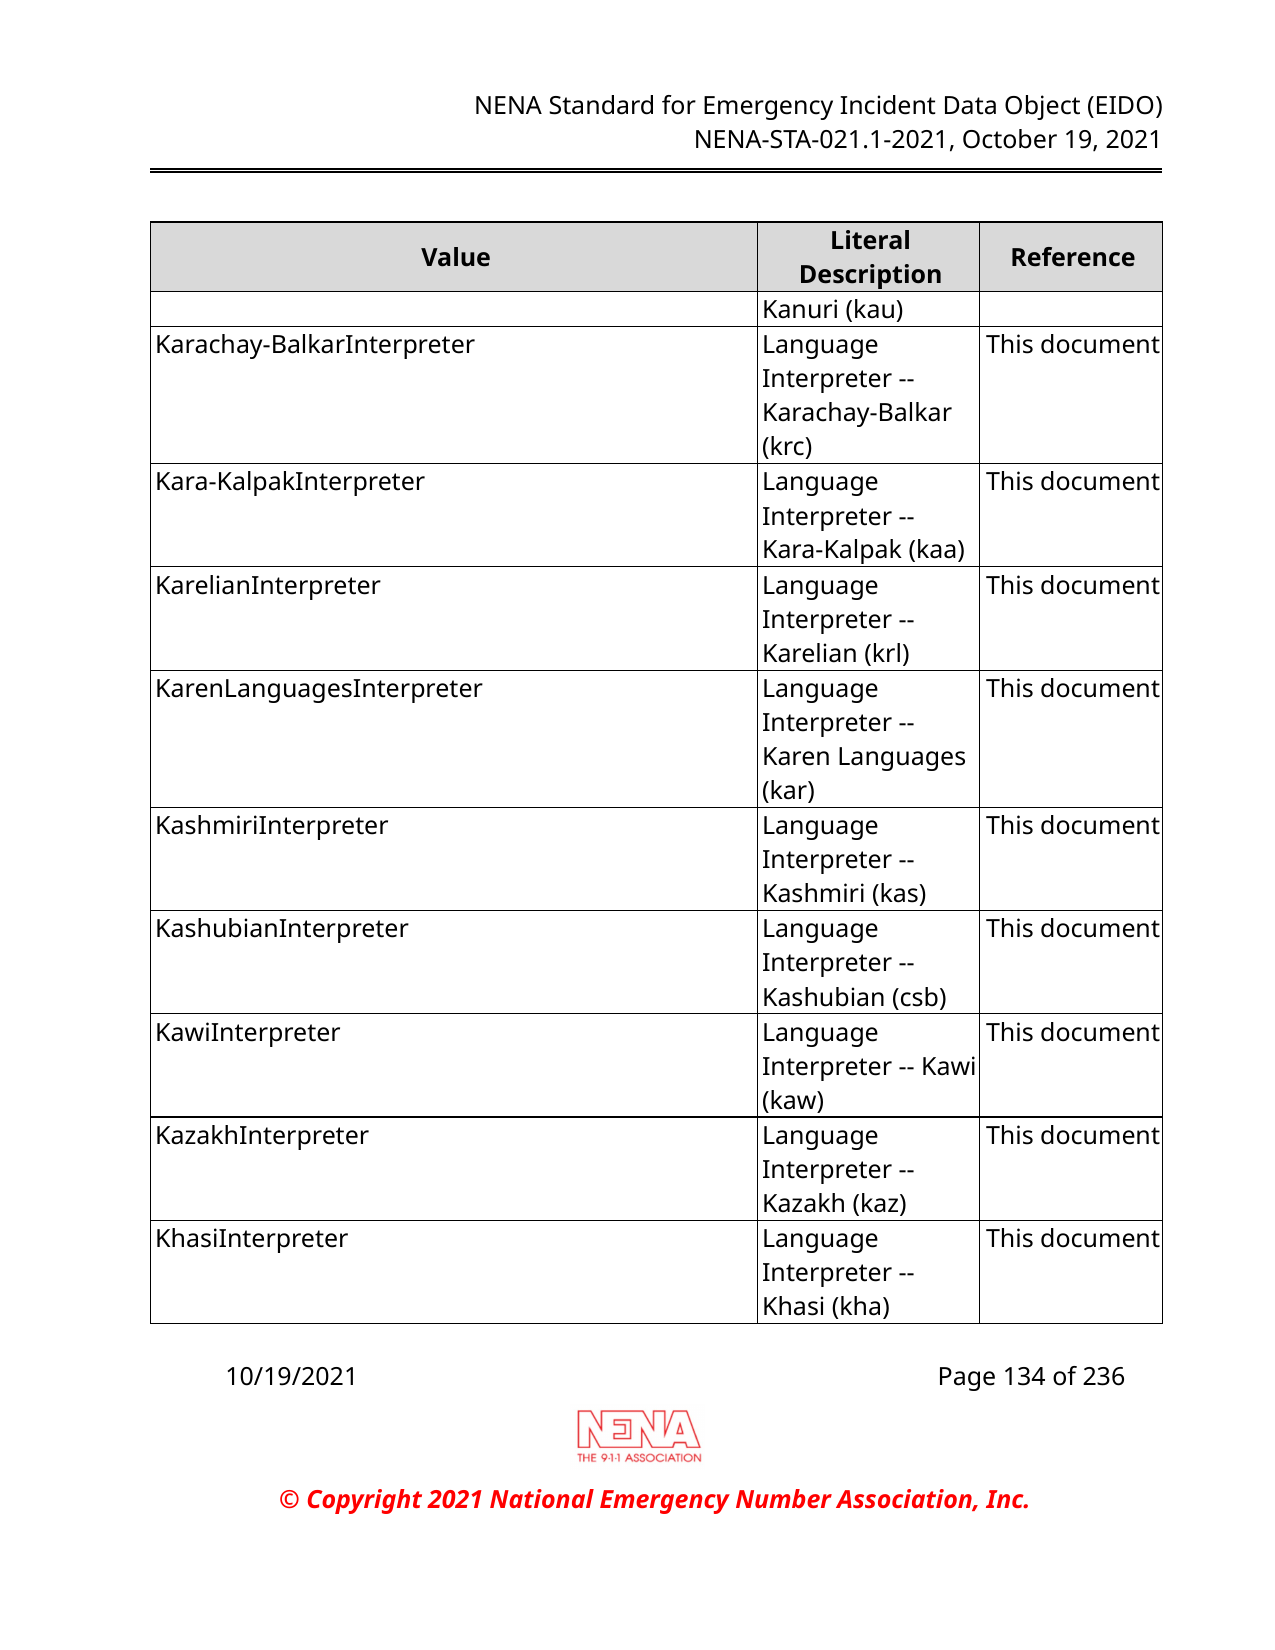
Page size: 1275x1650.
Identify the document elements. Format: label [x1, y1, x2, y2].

picture [569, 1404, 706, 1470]
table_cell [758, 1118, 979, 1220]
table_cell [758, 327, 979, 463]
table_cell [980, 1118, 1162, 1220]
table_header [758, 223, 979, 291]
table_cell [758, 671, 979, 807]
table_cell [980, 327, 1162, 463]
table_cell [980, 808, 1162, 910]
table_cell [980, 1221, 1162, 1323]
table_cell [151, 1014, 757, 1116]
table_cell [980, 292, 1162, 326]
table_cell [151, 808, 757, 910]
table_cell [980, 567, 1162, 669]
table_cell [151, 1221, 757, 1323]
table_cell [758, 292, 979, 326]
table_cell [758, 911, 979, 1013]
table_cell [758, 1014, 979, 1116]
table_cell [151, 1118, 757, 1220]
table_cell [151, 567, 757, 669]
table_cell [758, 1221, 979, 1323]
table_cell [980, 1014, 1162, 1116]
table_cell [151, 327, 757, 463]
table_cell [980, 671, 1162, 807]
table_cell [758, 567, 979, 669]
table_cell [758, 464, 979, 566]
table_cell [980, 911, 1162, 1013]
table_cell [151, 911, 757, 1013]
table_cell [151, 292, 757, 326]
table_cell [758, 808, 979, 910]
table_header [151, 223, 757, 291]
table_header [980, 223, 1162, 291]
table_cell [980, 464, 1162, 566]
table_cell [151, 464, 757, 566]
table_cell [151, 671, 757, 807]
